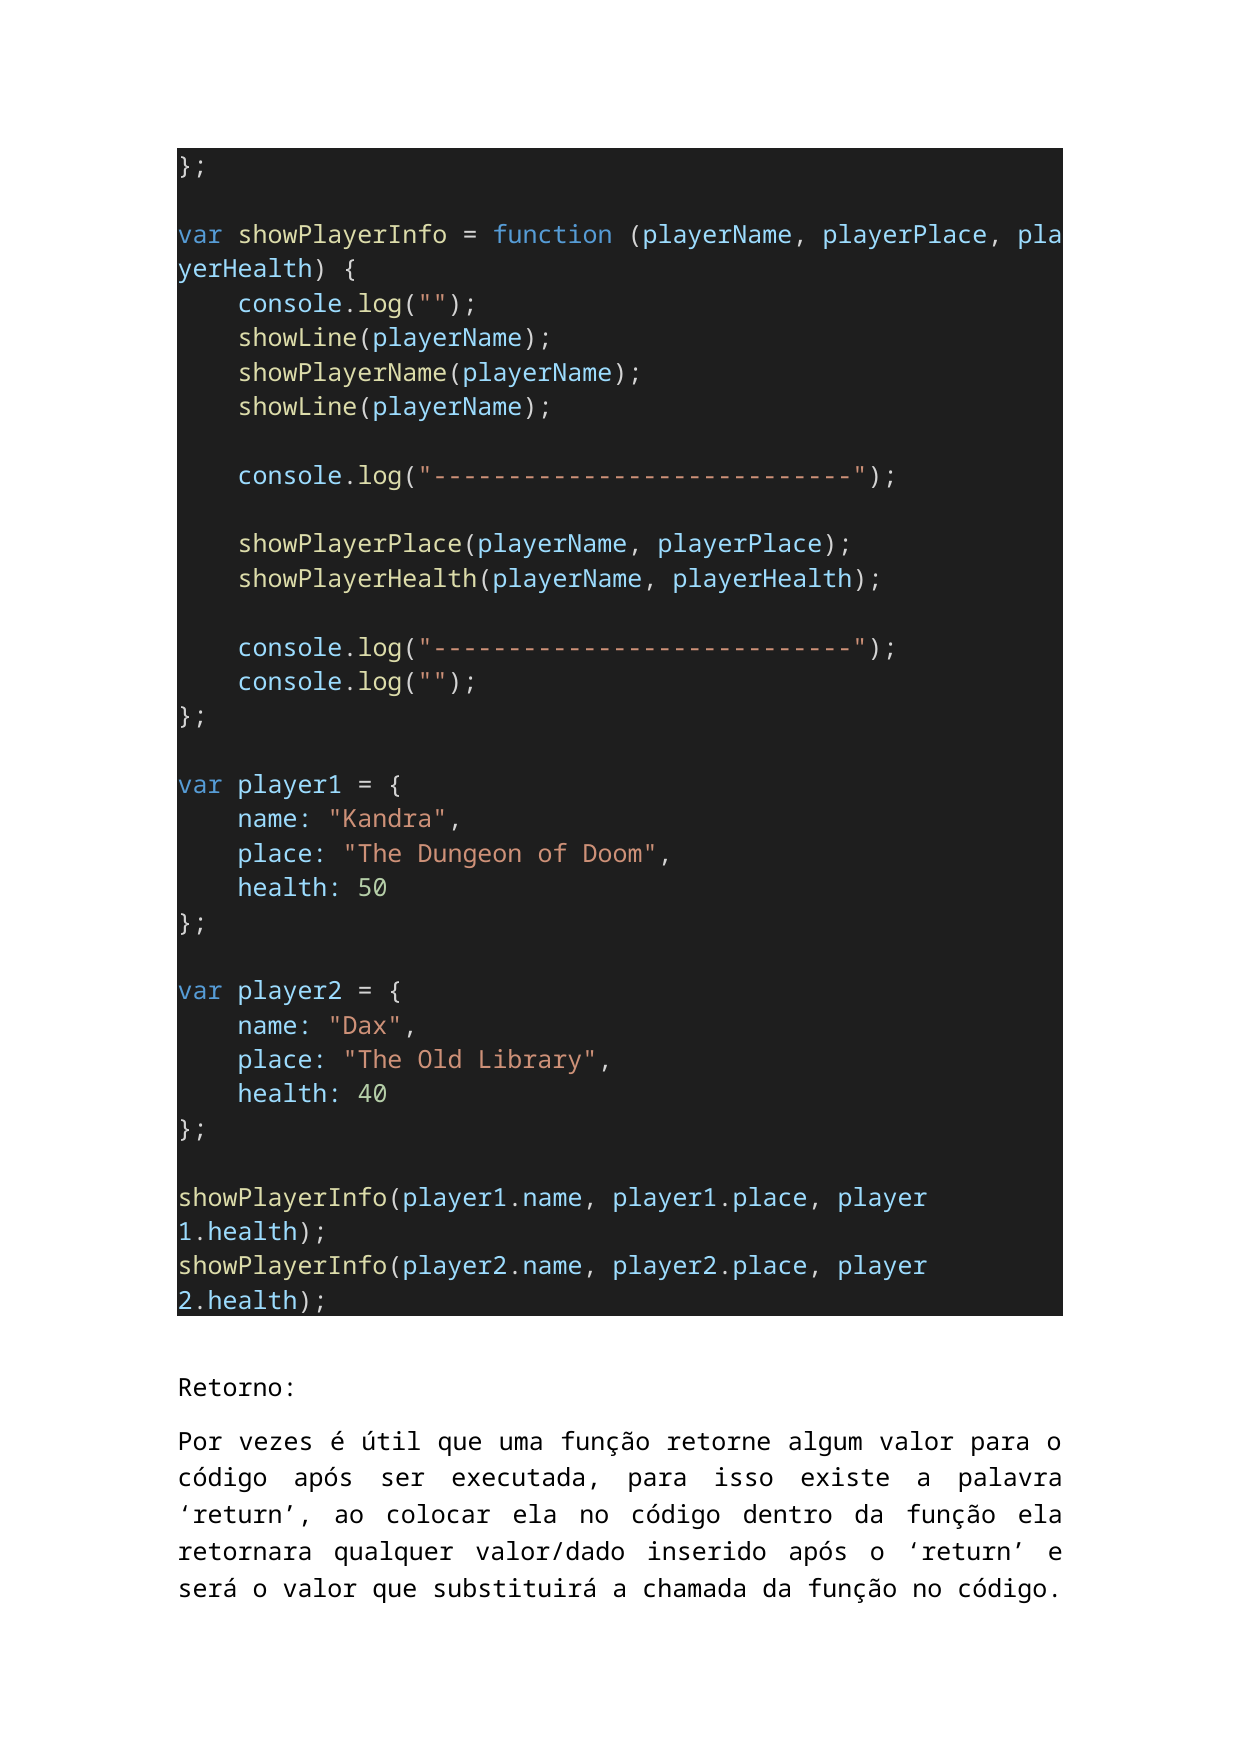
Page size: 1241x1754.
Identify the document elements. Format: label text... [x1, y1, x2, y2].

text }; [177, 1110, 1063, 1144]
text showPlayerHealth(playerName, playerHealth); [177, 560, 1063, 594]
text var player1 = { [177, 766, 1063, 801]
text }; [177, 904, 1063, 938]
text health: 50 [177, 869, 1063, 904]
text place: "The Dungeon of Doom", [177, 835, 1063, 869]
text showLine(playerName); [177, 319, 1063, 354]
text place: "The Old Library", [177, 1041, 1063, 1076]
text showPlayerName(playerName); [177, 354, 1063, 388]
text }; [177, 698, 1063, 732]
text name: "Kandra", [177, 801, 1063, 835]
text console.log(""); [177, 663, 1063, 698]
text health: 40 [177, 1076, 1063, 1110]
text var player2 = { [177, 973, 1063, 1007]
text var showPlayerInfo = function (playerName, playerPlace, playerHealth) { [177, 216, 1063, 285]
text name: "Dax", [177, 1007, 1063, 1041]
text showPlayerInfo(player1.name, player1.place, player1.health); [177, 1179, 1063, 1248]
text showLine(playerName); [177, 388, 1063, 423]
text console.log(""); [177, 285, 1063, 319]
text showPlayerInfo(player2.name, player2.place, player2.health); [177, 1248, 1063, 1316]
text Por vezes é útil que uma função retorne algum valor para o código após ser executada, para isso existe a palavra ‘return’, ao colocar ela no código dentro da função ela retornara qualquer valor/dado inserido após o ‘return’ e será o valor que substituirá a chamada da função no código. [177, 1423, 1063, 1604]
text }; [177, 148, 1063, 182]
text console.log("----------------------------"); [177, 629, 1063, 663]
text console.log("----------------------------"); [177, 457, 1063, 491]
text showPlayerPlace(playerName, playerPlace); [177, 526, 1063, 560]
text Retorno: [177, 1370, 1063, 1404]
